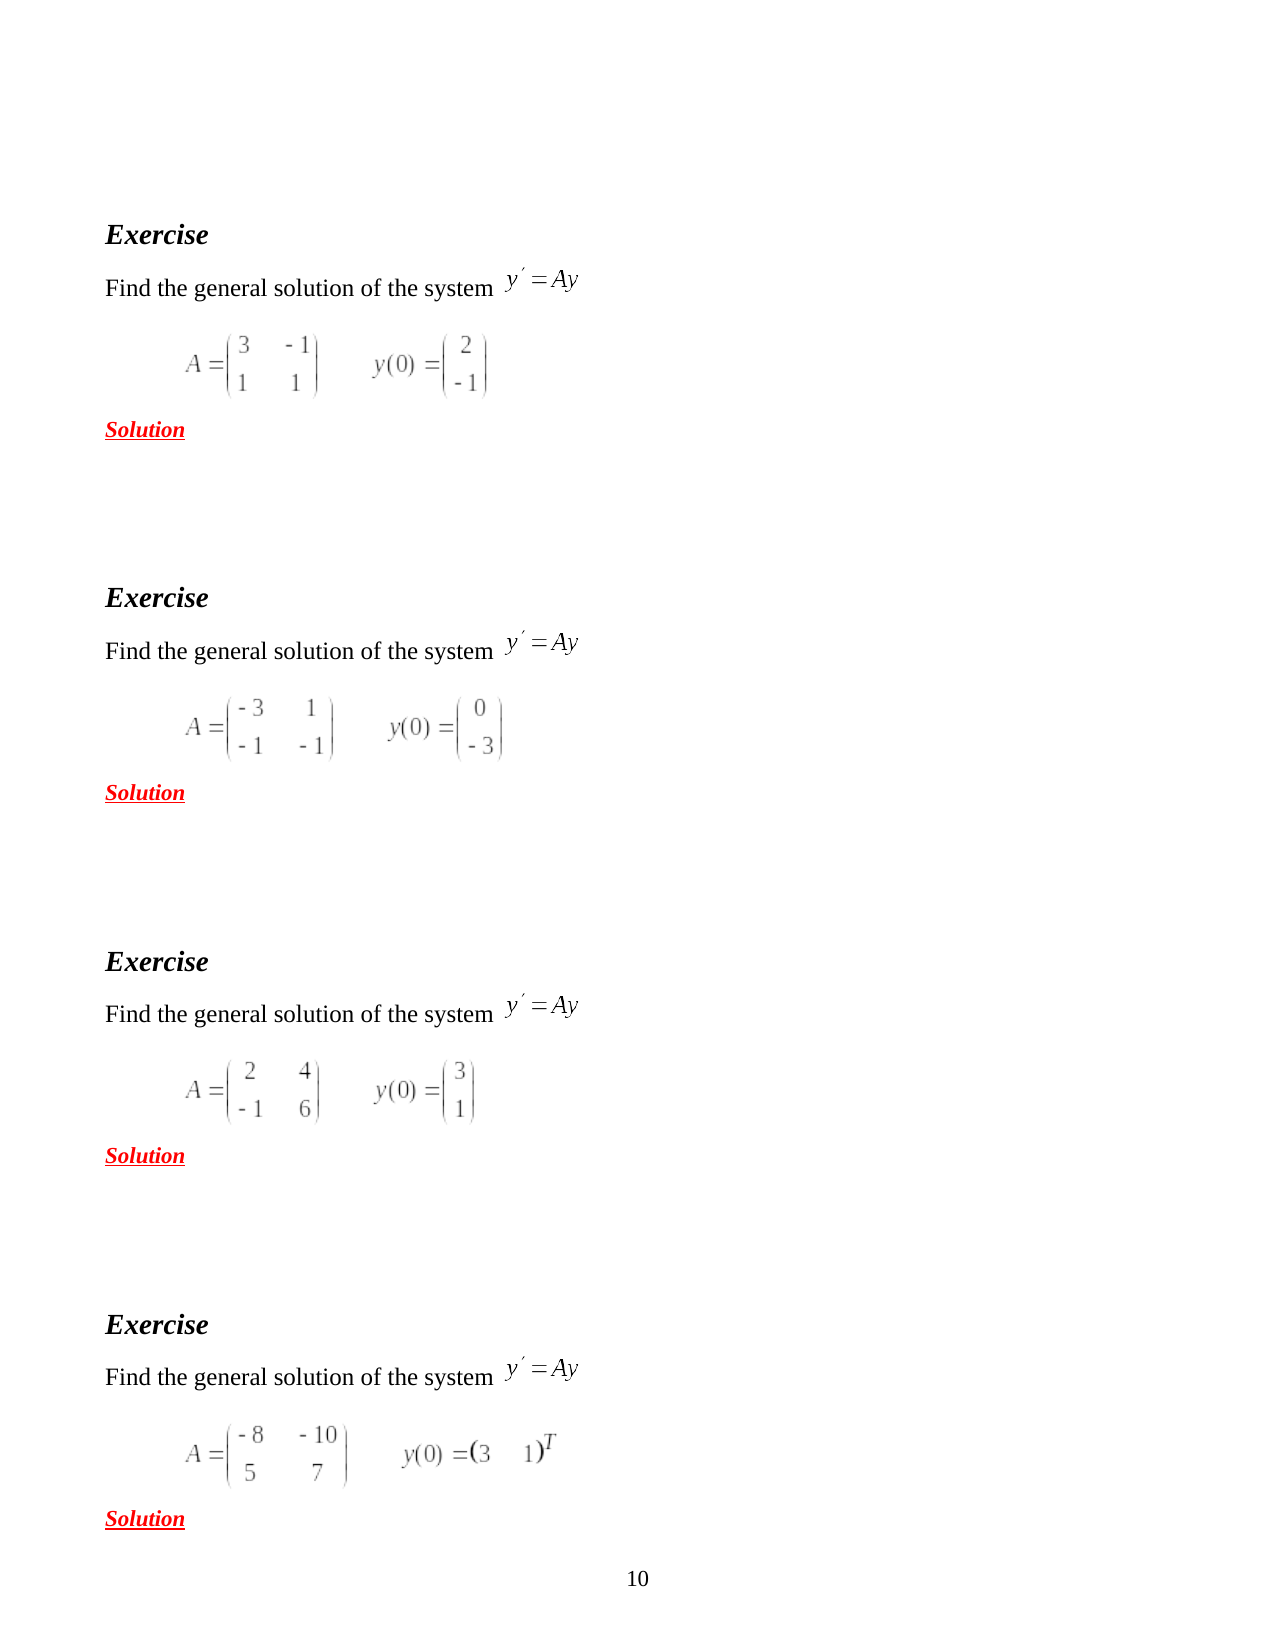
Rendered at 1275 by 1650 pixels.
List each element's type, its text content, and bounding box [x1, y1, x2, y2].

text Find the general solution of the system [105, 1353, 1170, 1391]
text Exercise [105, 581, 1170, 614]
text Find the general solution of the system [105, 627, 1170, 665]
text Find the general solution of the system [105, 990, 1170, 1028]
text Exercise [105, 217, 1170, 251]
text Solution [105, 779, 1170, 806]
text Exercise [105, 1307, 1170, 1340]
text Solution [105, 1506, 1170, 1532]
text Solution [105, 416, 1170, 442]
text Exercise [105, 944, 1170, 977]
text Find the general solution of the system [105, 263, 1170, 302]
text Solution [105, 1142, 1170, 1169]
